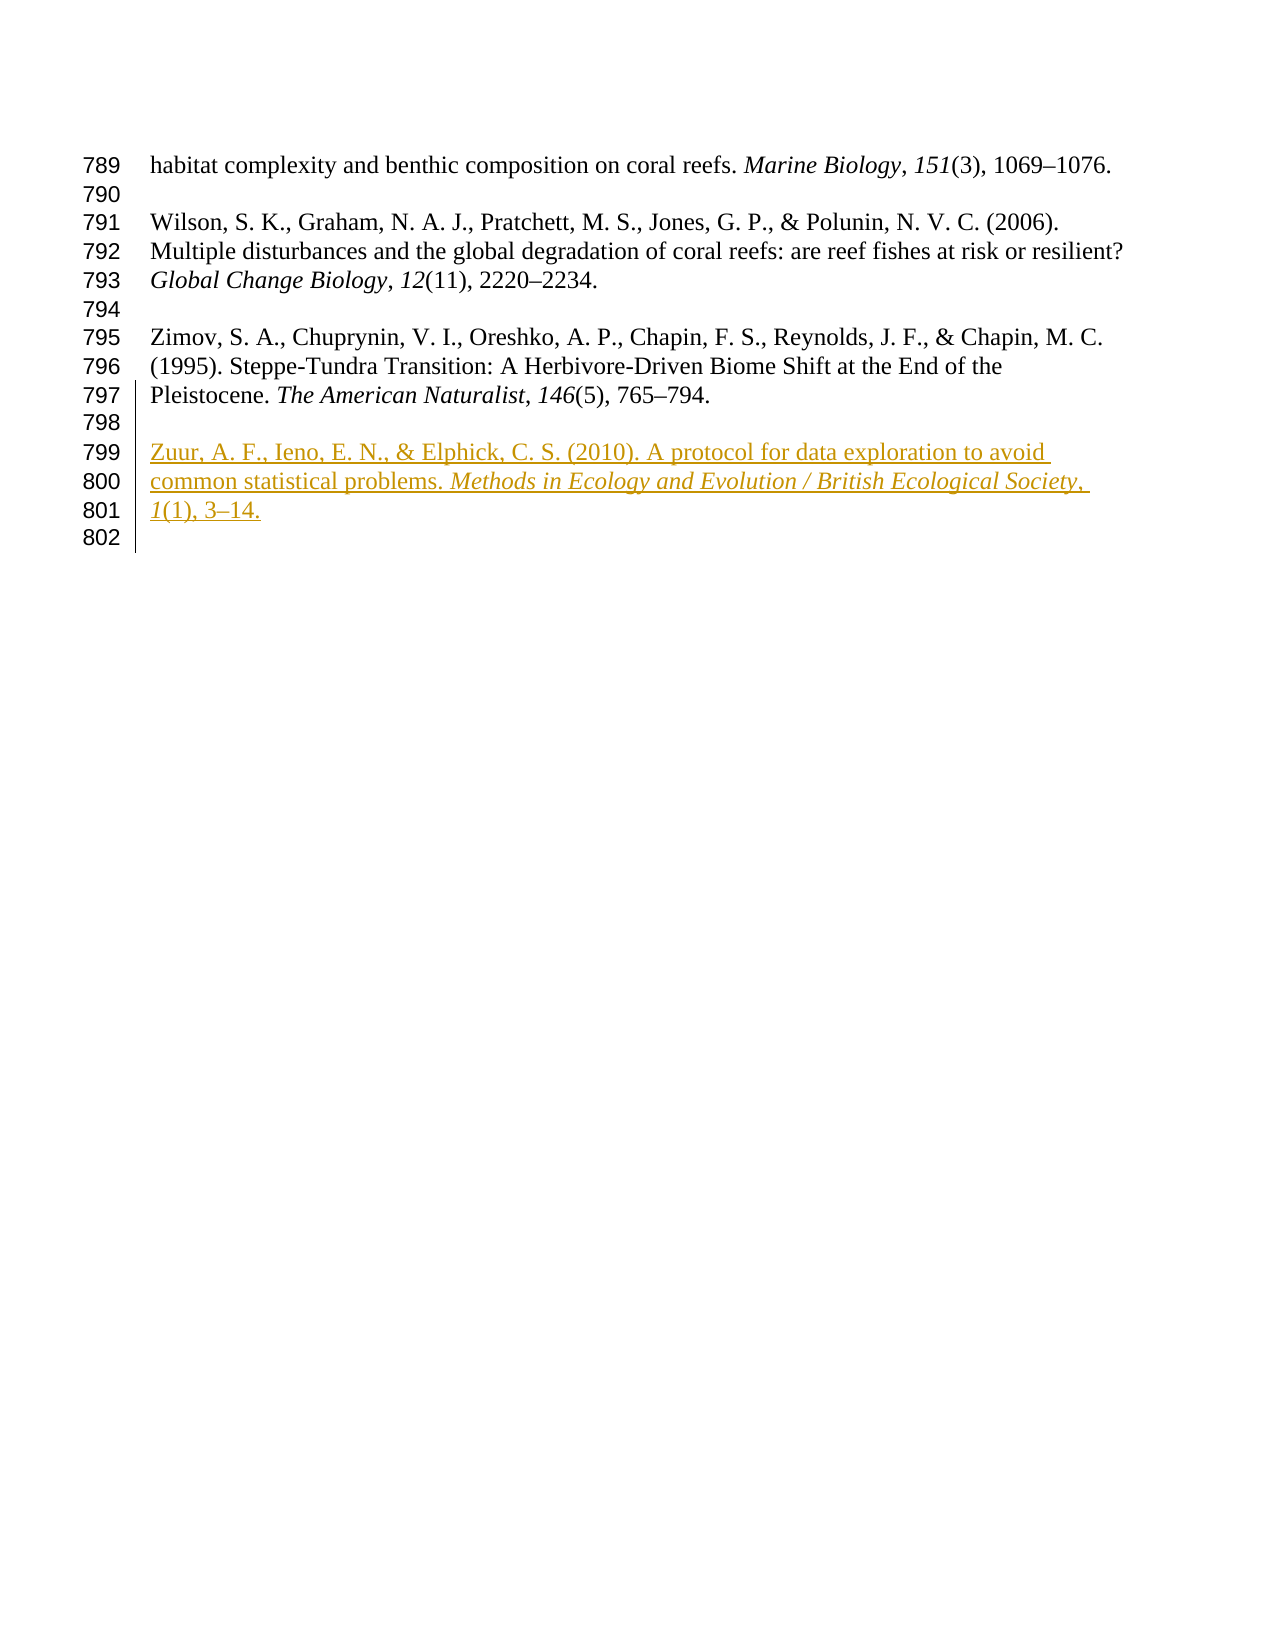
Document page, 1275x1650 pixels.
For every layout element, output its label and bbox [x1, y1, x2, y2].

text [150, 150, 1125, 409]
